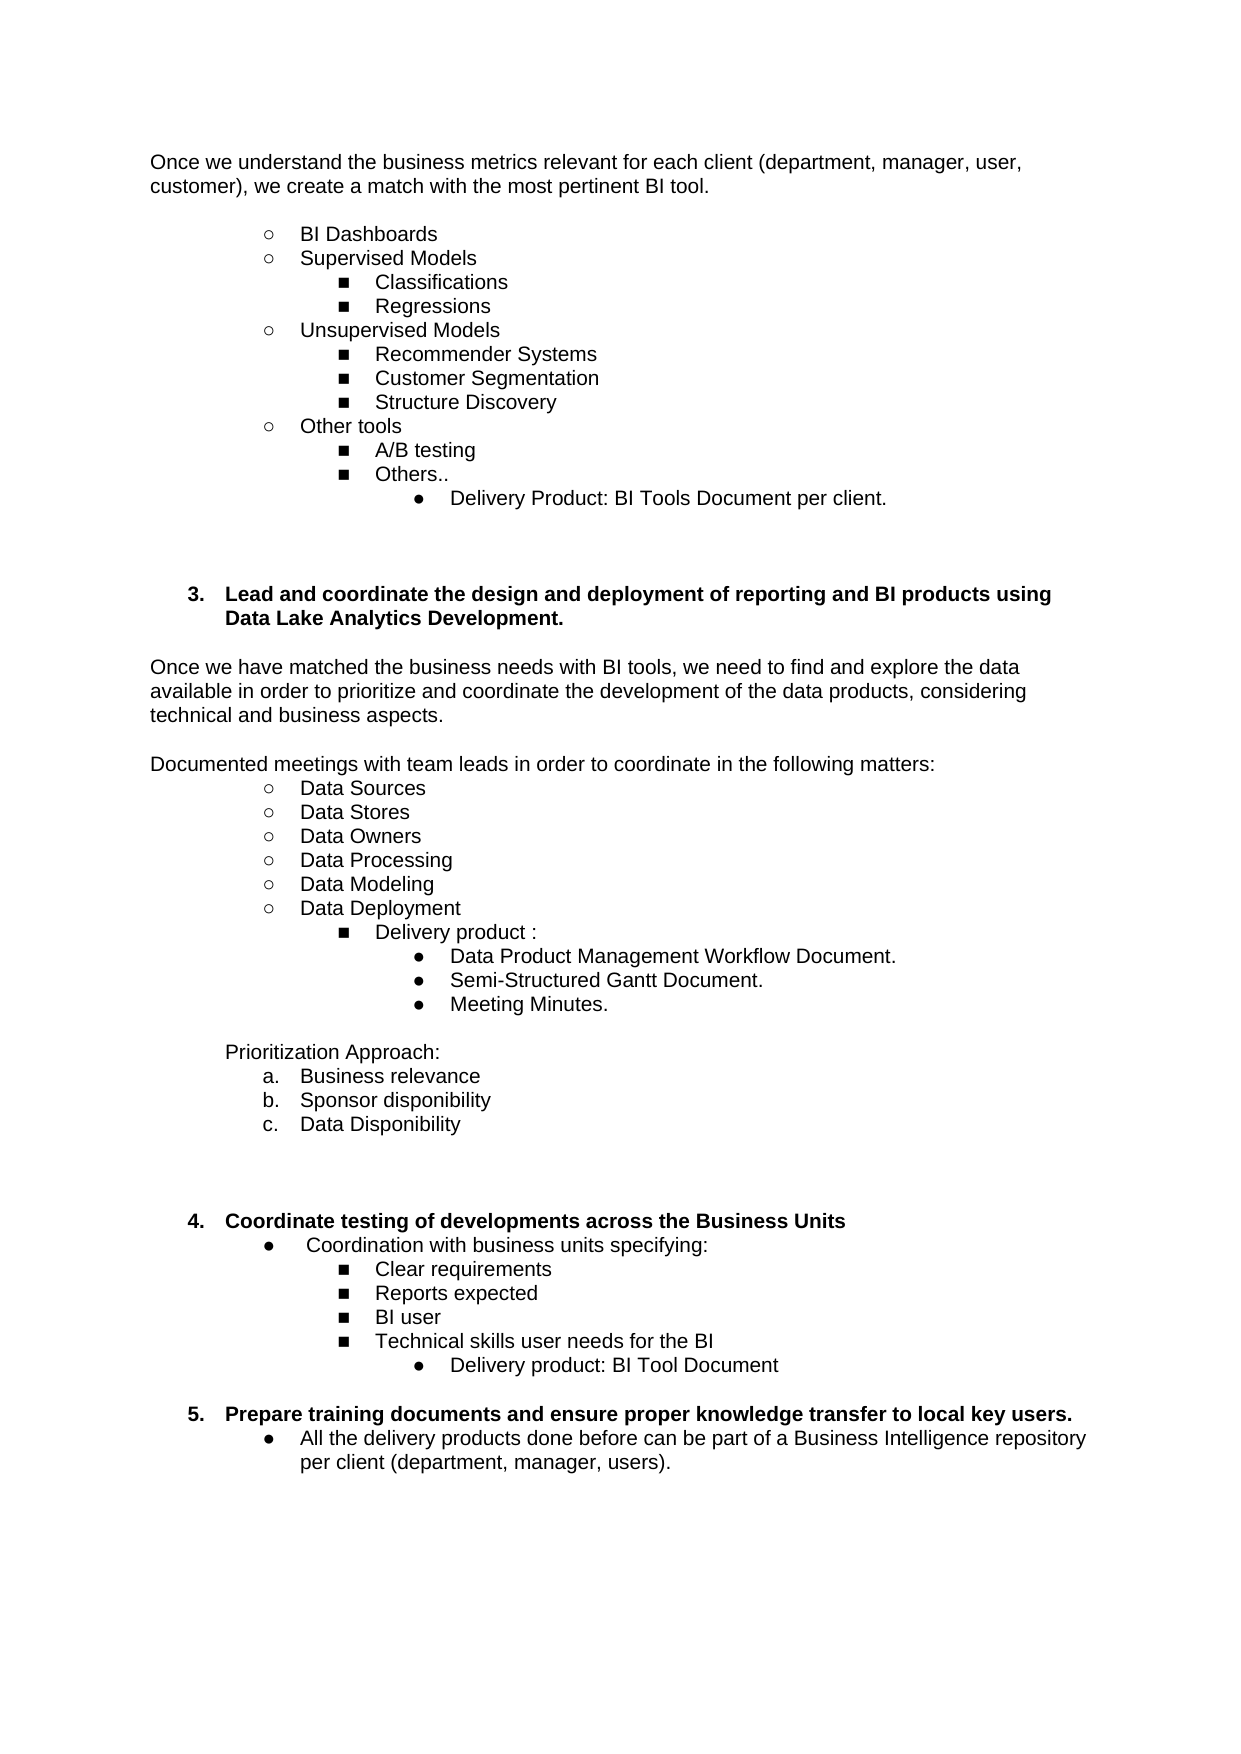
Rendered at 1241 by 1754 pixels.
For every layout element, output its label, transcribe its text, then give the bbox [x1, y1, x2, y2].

list Data Processing [262, 848, 1090, 872]
list BI user [337, 1305, 1090, 1329]
list Regressions [337, 294, 1090, 318]
list Data Owners [262, 824, 1090, 848]
list Data Modeling [262, 872, 1090, 896]
list Prepare training documents and ensure proper knowledge transfer to local key users. [187, 1402, 1090, 1426]
list Structure Discovery [337, 389, 1090, 413]
list Recommender Systems [337, 342, 1090, 366]
list Data Product Management Workflow Document. [412, 944, 1090, 968]
list Semi-Structured Gantt Document. [412, 968, 1090, 992]
list Delivery product: BI Tool Document [412, 1353, 1090, 1377]
list Sponsor disponibility [262, 1087, 1090, 1111]
list Coordinate testing of developments across the Business Units [187, 1209, 1090, 1233]
list Others.. [337, 461, 1090, 485]
text Once we understand the business metrics relevant for each client (department, manager, user, customer), we create a match with the most pertinent BI tool. [150, 150, 1090, 198]
list Data Sources [262, 776, 1090, 800]
list Meeting Minutes. [412, 992, 1090, 1016]
list Delivery Product: BI Tools Document per client. [412, 485, 1090, 509]
text Once we have matched the business needs with BI tools, we need to find and explore the data available in order to prioritize and coordinate the development of the data products, considering technical and business aspects. [150, 655, 1090, 727]
list BI Dashboards [262, 222, 1090, 246]
list Unsupervised Models [262, 318, 1090, 342]
list Reports expected [337, 1281, 1090, 1305]
list A/B testing [337, 437, 1090, 461]
list Data Deployment [262, 896, 1090, 920]
list Business relevance [262, 1063, 1090, 1087]
list Data Disponibility [262, 1111, 1090, 1135]
list Coordination with business units specifying: [262, 1233, 1090, 1257]
list Customer Segmentation [337, 366, 1090, 389]
text Prioritization Approach: [150, 1039, 1090, 1063]
text Documented meetings with team leads in order to coordinate in the following matters: [150, 752, 1090, 776]
list Technical skills user needs for the BI [337, 1329, 1090, 1353]
list Delivery product : [337, 920, 1090, 944]
list Data Stores [262, 800, 1090, 824]
list Supervised Models [262, 246, 1090, 270]
list Clear requirements [337, 1257, 1090, 1281]
list Other tools [262, 413, 1090, 437]
list Lead and coordinate the design and deployment of reporting and BI products using Data Lake Analytics Development. [187, 582, 1090, 630]
list All the delivery products done before can be part of a Business Intelligence repository per client (department, manager, users). [262, 1426, 1090, 1474]
list Classifications [337, 270, 1090, 294]
